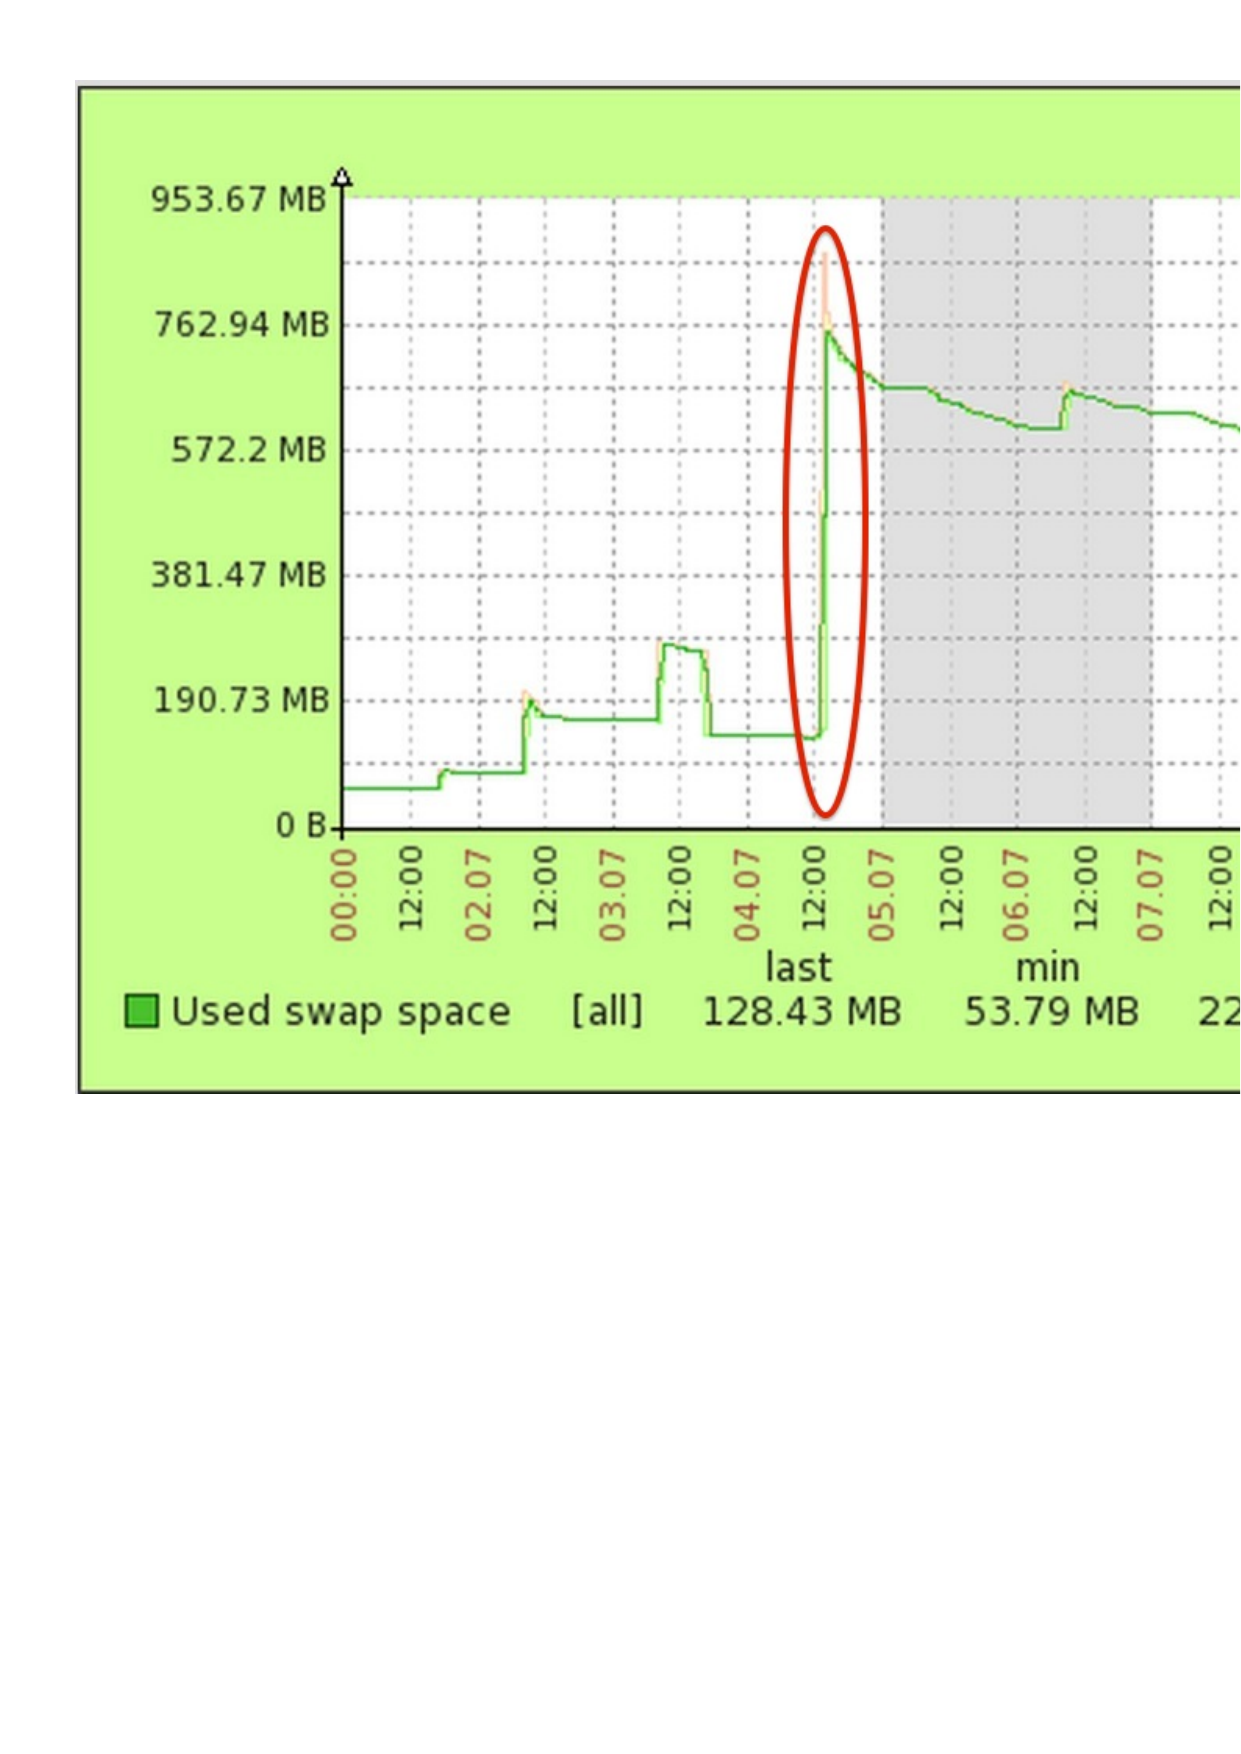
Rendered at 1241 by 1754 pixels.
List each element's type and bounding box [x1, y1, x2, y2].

picture [75, 80, 1241, 1094]
